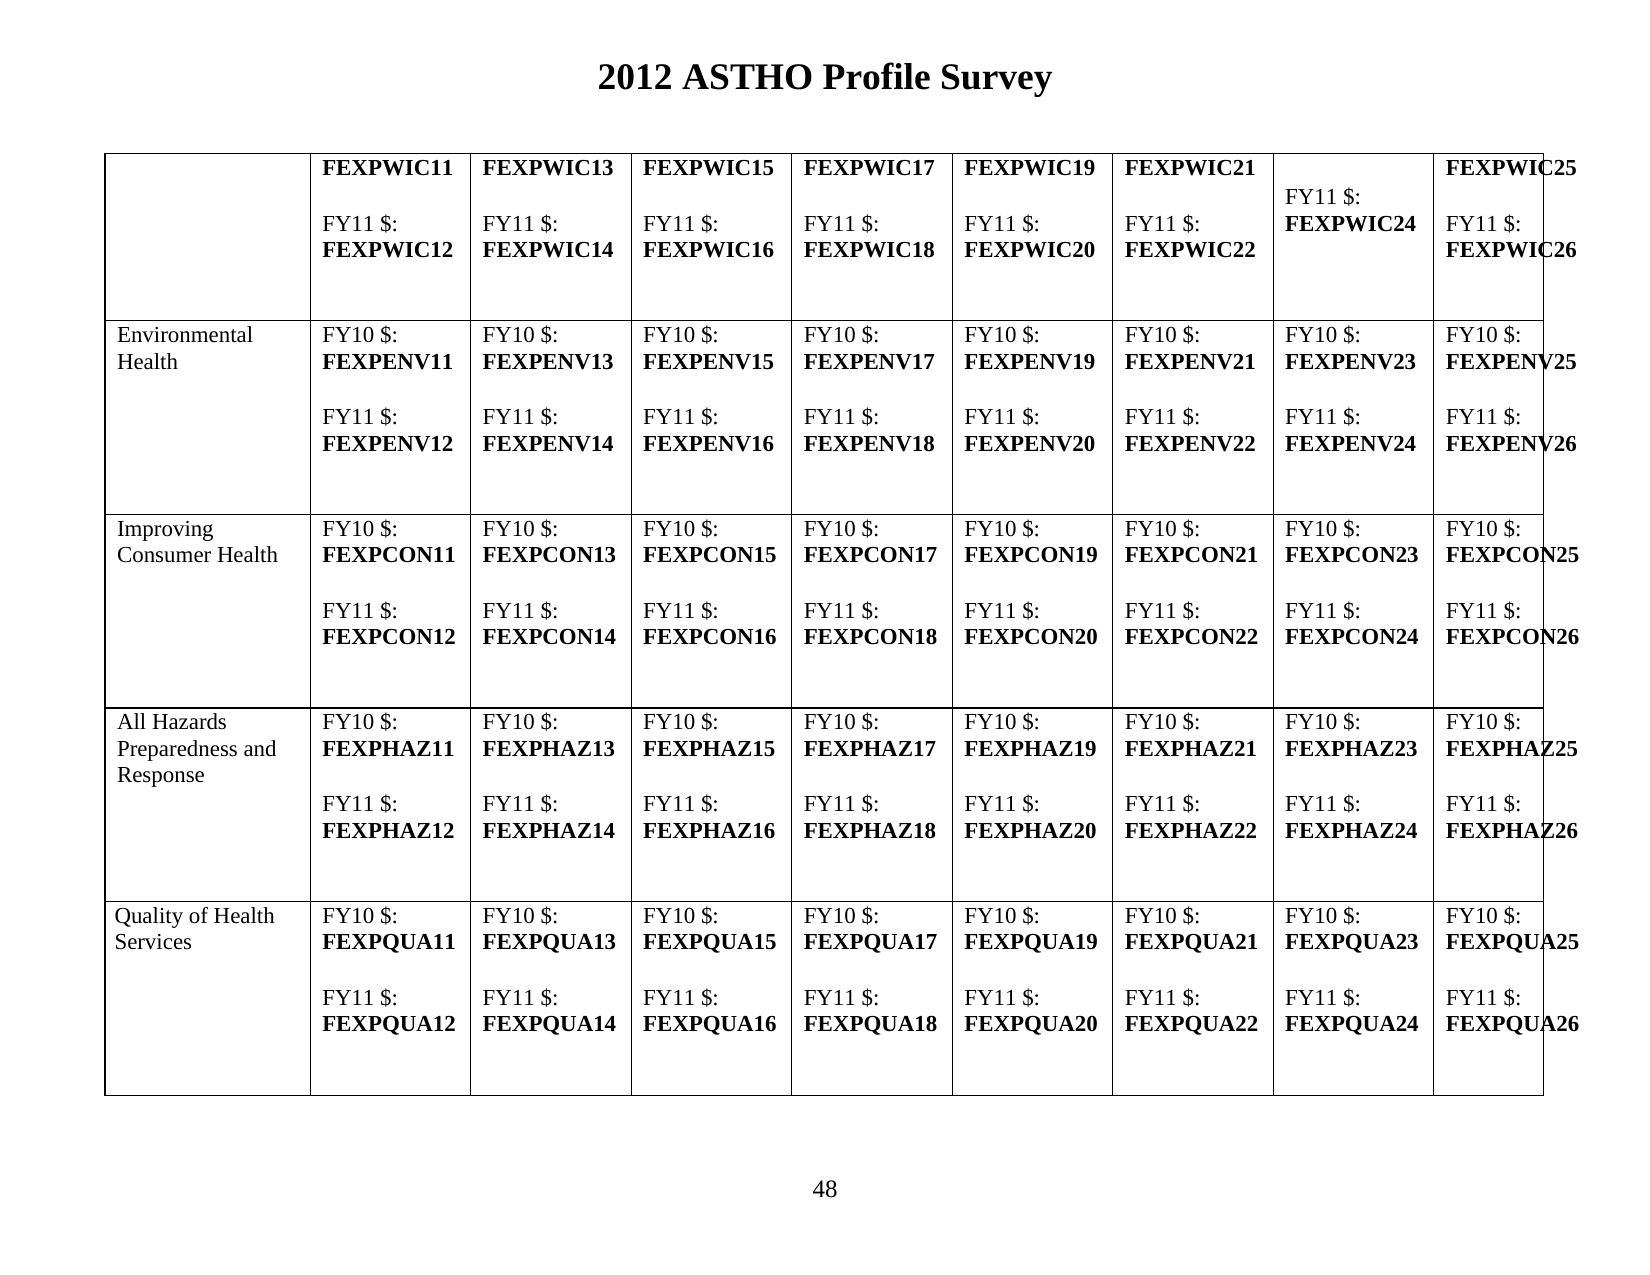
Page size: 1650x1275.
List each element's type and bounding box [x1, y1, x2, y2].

table_header [101, 150, 1543, 1099]
